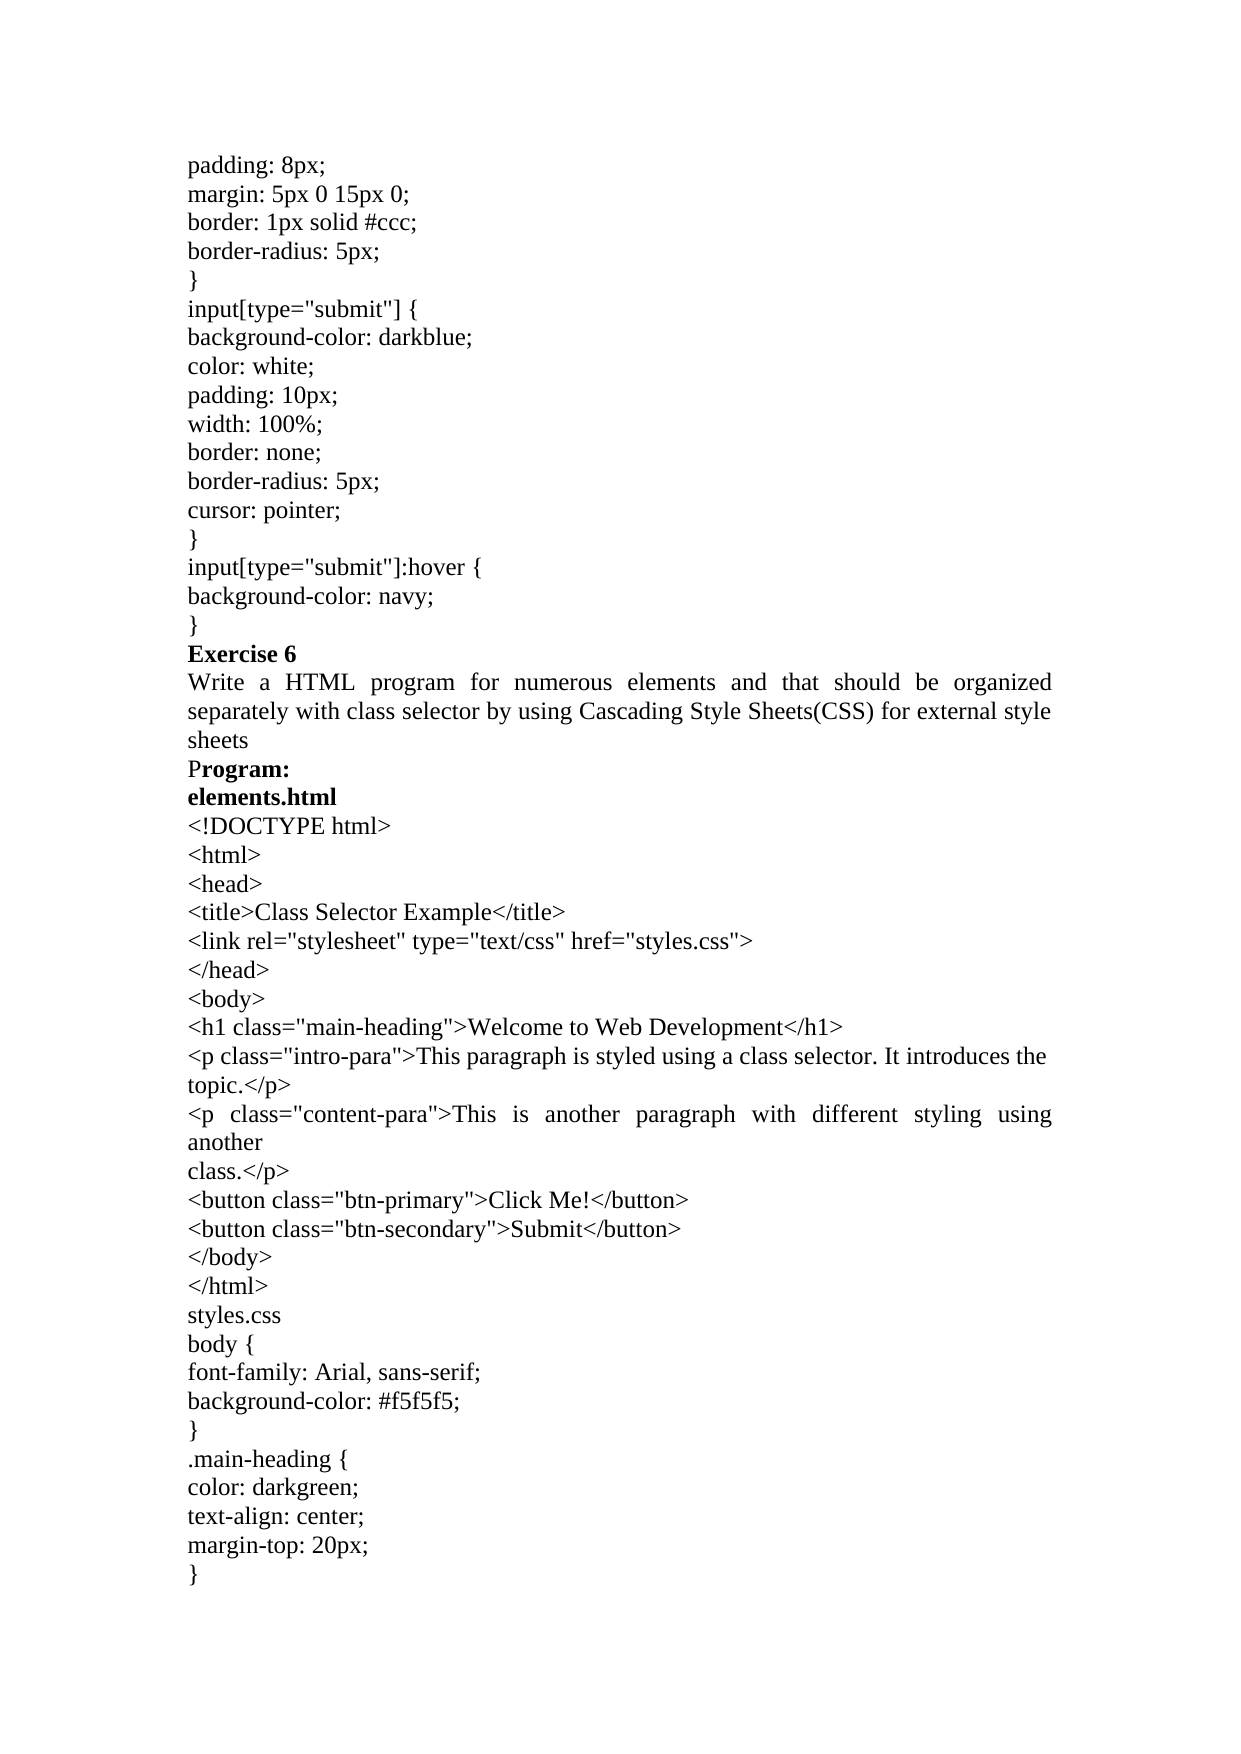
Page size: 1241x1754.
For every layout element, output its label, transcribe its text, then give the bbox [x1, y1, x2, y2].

text margin-top: 20px; [187, 1530, 1053, 1559]
text cursor: pointer; [187, 495, 1053, 524]
text </head> [187, 955, 1053, 984]
text <button class="btn-primary">Click Me!</button> [187, 1185, 1053, 1214]
text Exercise 6 [187, 639, 1053, 667]
text <button class="btn-secondary">Submit</button> [187, 1214, 1053, 1242]
text text-align: center; [187, 1501, 1053, 1530]
text input[type="submit"] { [187, 294, 1053, 322]
text <body> [187, 984, 1053, 1012]
text elements.html [187, 782, 1053, 811]
text <!DOCTYPE html> [187, 811, 1053, 840]
text font-family: Arial, sans-serif; [187, 1357, 1053, 1386]
text Program: [187, 754, 1053, 782]
text border: none; [187, 437, 1053, 466]
text border-radius: 5px; [187, 236, 1053, 265]
text } [187, 524, 1053, 552]
text padding: 8px; [187, 150, 1053, 179]
text } [187, 610, 1053, 639]
text .main-heading { [187, 1444, 1053, 1472]
text <html> [187, 840, 1053, 869]
text <h1 class="main-heading">Welcome to Web Development</h1> [187, 1012, 1053, 1041]
text styles.css [187, 1300, 1053, 1329]
text border-radius: 5px; [187, 466, 1053, 495]
text background-color: #f5f5f5; [187, 1386, 1053, 1415]
text margin: 5px 0 15px 0; [187, 179, 1053, 207]
text background-color: navy; [187, 581, 1053, 610]
text <p class="intro-para">This paragraph is styled using a class selector. It introduces the [187, 1041, 1053, 1070]
text } [187, 1415, 1053, 1444]
text <head> [187, 869, 1053, 897]
text color: white; [187, 351, 1053, 380]
text topic.</p> [187, 1070, 1053, 1099]
text <p class="content-para">This is another paragraph with different styling using another [187, 1099, 1053, 1156]
text border: 1px solid #ccc; [187, 207, 1053, 236]
text width: 100%; [187, 409, 1053, 437]
text color: darkgreen; [187, 1472, 1053, 1501]
text class.</p> [187, 1156, 1053, 1185]
text <link rel="stylesheet" type="text/css" href="styles.css"> [187, 926, 1053, 955]
text padding: 10px; [187, 380, 1053, 409]
text } [187, 1559, 1053, 1587]
text </html> [187, 1271, 1053, 1300]
text <title>Class Selector Example</title> [187, 897, 1053, 926]
text background-color: darkblue; [187, 322, 1053, 351]
text } [187, 265, 1053, 294]
text Write a HTML program for numerous elements and that should be organized separately with class selector by using Cascading Style Sheets(CSS) for external style sheets [187, 667, 1053, 754]
text body { [187, 1329, 1053, 1357]
text input[type="submit"]:hover { [187, 552, 1053, 581]
text </body> [187, 1242, 1053, 1271]
